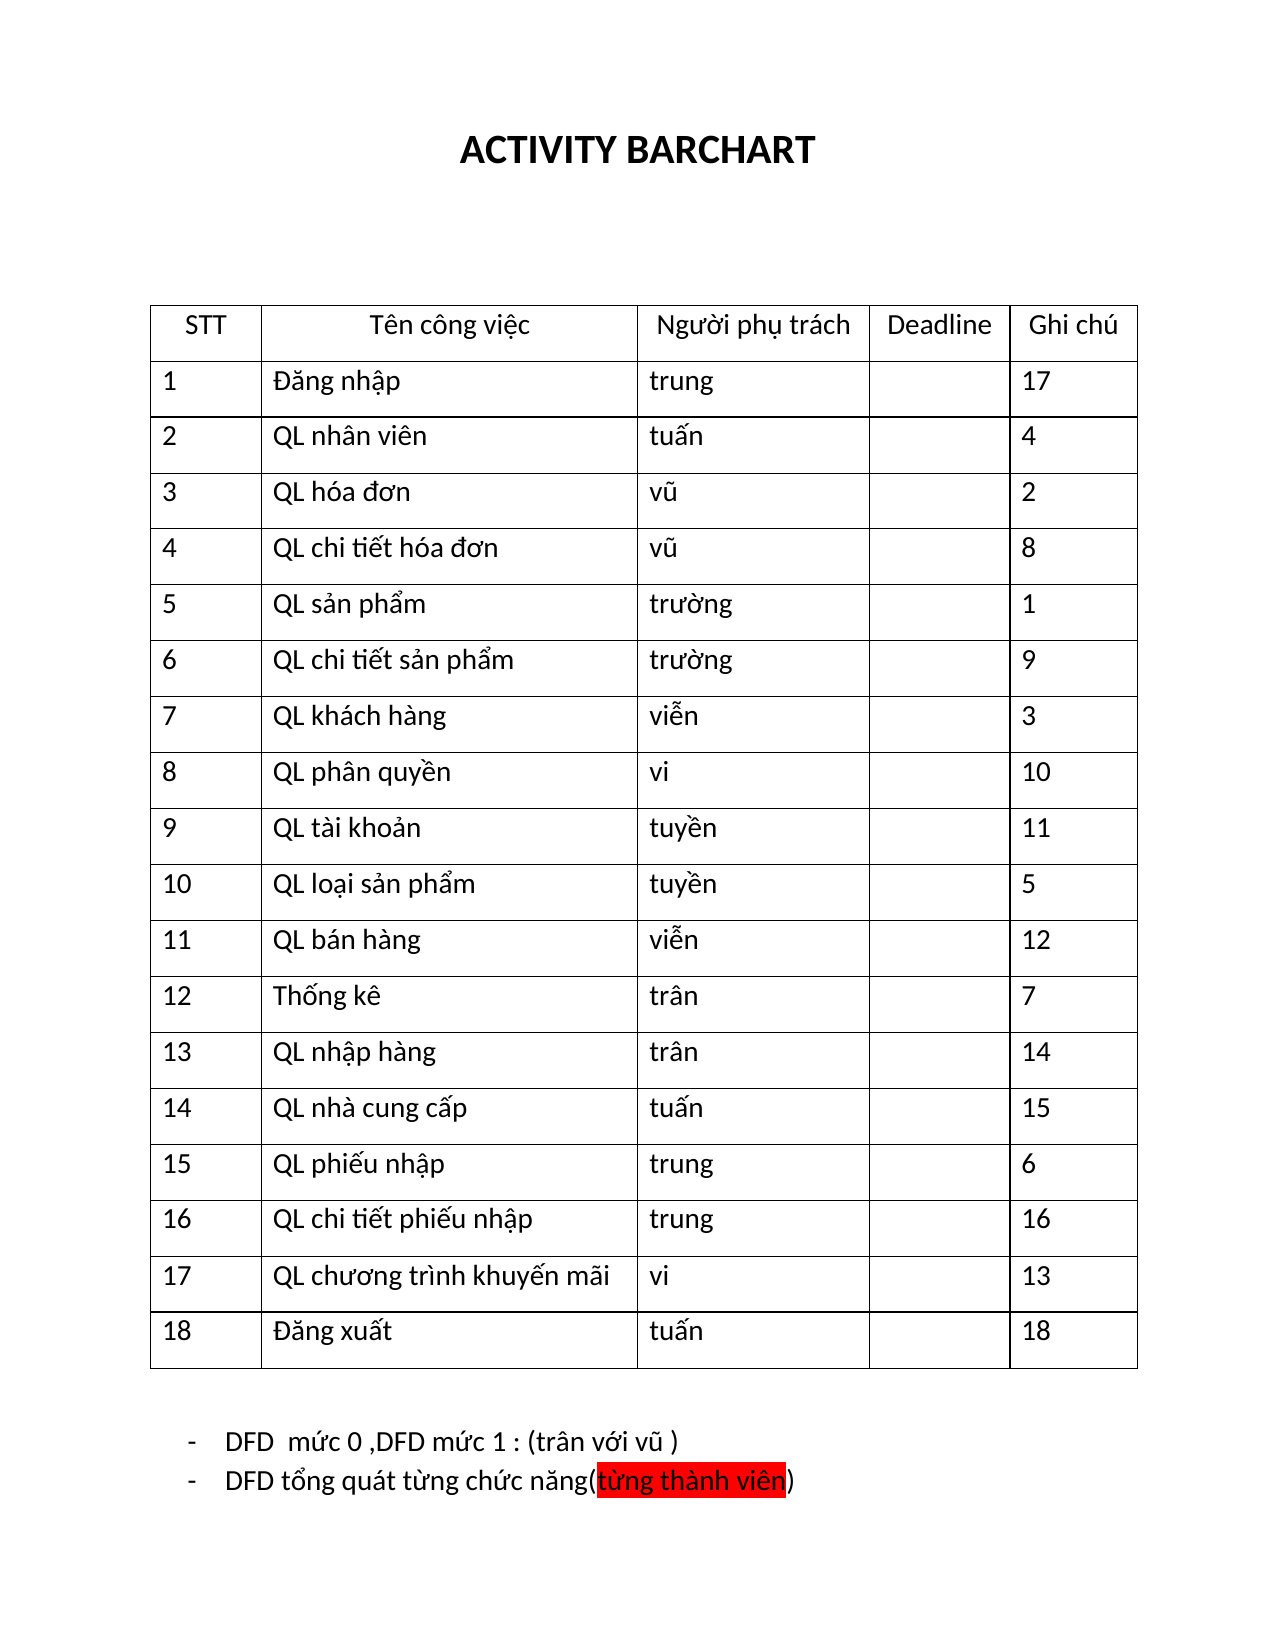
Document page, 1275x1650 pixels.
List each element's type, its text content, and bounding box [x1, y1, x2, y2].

table_cell 9 [1011, 641, 1137, 696]
table_cell [870, 1033, 1009, 1088]
table_cell Đăng xuất [262, 1313, 637, 1367]
table_cell [870, 1201, 1009, 1256]
table_cell 8 [1011, 529, 1137, 584]
table_cell [870, 529, 1009, 584]
table_cell [870, 362, 1009, 416]
table_cell [870, 641, 1009, 696]
table_cell trung [638, 1145, 869, 1199]
table_cell Thống kê [262, 977, 637, 1032]
table_cell QL nhà cung cấp [262, 1089, 637, 1144]
table_cell 17 [151, 1257, 261, 1311]
table_cell 7 [151, 697, 261, 752]
table_cell QL phân quyền [262, 753, 637, 808]
table_cell 7 [1011, 977, 1137, 1032]
table_cell 18 [1011, 1313, 1137, 1367]
table_cell tuyền [638, 865, 869, 920]
table_cell 10 [151, 865, 261, 920]
table_cell trung [638, 362, 869, 416]
table_cell 17 [1011, 362, 1137, 416]
table_cell tuấn [638, 418, 869, 472]
table_cell 6 [1011, 1145, 1137, 1199]
table_cell trung [638, 1201, 869, 1256]
table_cell Đăng nhập [262, 362, 637, 416]
table_cell QL nhân viên [262, 418, 637, 472]
table_cell 15 [1011, 1089, 1137, 1144]
table_cell 14 [151, 1089, 261, 1144]
table_cell [870, 697, 1009, 752]
table_cell 18 [151, 1313, 261, 1367]
table_cell QL hóa đơn [262, 474, 637, 528]
table_cell [870, 1313, 1009, 1367]
table_cell tuấn [638, 1313, 869, 1367]
table_cell QL loại sản phẩm [262, 865, 637, 920]
table_cell 3 [1011, 697, 1137, 752]
table_header Ghi chú [1011, 306, 1137, 361]
table_cell vũ [638, 529, 869, 584]
table_cell 12 [1011, 921, 1137, 976]
table_cell QL nhập hàng [262, 1033, 637, 1088]
table_cell [870, 921, 1009, 976]
table_cell 9 [151, 809, 261, 864]
table_cell 16 [1011, 1201, 1137, 1256]
table_cell 5 [1011, 865, 1137, 920]
table_cell [870, 753, 1009, 808]
table_header Deadline [870, 306, 1009, 361]
table_cell 11 [1011, 809, 1137, 864]
table_cell 6 [151, 641, 261, 696]
text ACTIVITY BARCHART [150, 123, 1125, 174]
table_header STT [151, 306, 261, 361]
table_cell 15 [151, 1145, 261, 1199]
table_cell vi [638, 753, 869, 808]
table_cell viễn [638, 921, 869, 976]
table_cell [870, 474, 1009, 528]
table_cell trường [638, 641, 869, 696]
table_cell 4 [1011, 418, 1137, 472]
table_cell tuấn [638, 1089, 869, 1144]
table_cell trân [638, 1033, 869, 1088]
table_cell vi [638, 1257, 869, 1311]
table_cell 16 [151, 1201, 261, 1256]
table_cell 10 [1011, 753, 1137, 808]
table_cell QL tài khoản [262, 809, 637, 864]
table_cell QL phiếu nhập [262, 1145, 637, 1199]
table_cell QL chi tiết hóa đơn [262, 529, 637, 584]
table_cell QL chi tiết phiếu nhập [262, 1201, 637, 1256]
table_cell 11 [151, 921, 261, 976]
table_cell QL chi tiết sản phẩm [262, 641, 637, 696]
table_cell [870, 865, 1009, 920]
list DFD tổng quát từng chức năng(từng thành viên) [187, 1462, 597, 1498]
table_cell QL sản phẩm [262, 585, 637, 640]
table_cell [870, 1257, 1009, 1311]
table_cell QL bán hàng [262, 921, 637, 976]
list DFD mức 0 ,DFD mức 1 : (trân với vũ ) [187, 1423, 1125, 1459]
table_cell 4 [151, 529, 261, 584]
table_cell 2 [1011, 474, 1137, 528]
table_cell 3 [151, 474, 261, 528]
list DFD tổng quát từng chức năng(từng thành viên) [786, 1462, 1125, 1498]
table_cell 8 [151, 753, 261, 808]
table_cell [870, 809, 1009, 864]
table_cell 14 [1011, 1033, 1137, 1088]
table_cell 12 [151, 977, 261, 1032]
table_cell [870, 418, 1009, 472]
table_cell [870, 1089, 1009, 1144]
table_cell [870, 1145, 1009, 1199]
table_cell 2 [151, 418, 261, 472]
table_cell 1 [1011, 585, 1137, 640]
table_cell 13 [151, 1033, 261, 1088]
table_cell QL khách hàng [262, 697, 637, 752]
table_cell [870, 977, 1009, 1032]
table_cell trường [638, 585, 869, 640]
table_cell [870, 585, 1009, 640]
table_cell viễn [638, 697, 869, 752]
table_cell 13 [1011, 1257, 1137, 1311]
table_cell trân [638, 977, 869, 1032]
table_cell 1 [151, 362, 261, 416]
table_cell 5 [151, 585, 261, 640]
table_cell QL chương trình khuyến mãi [262, 1257, 637, 1311]
table_header Người phụ trách [638, 306, 869, 361]
table_header Tên công việc [262, 306, 637, 361]
table_cell tuyền [638, 809, 869, 864]
table_cell vũ [638, 474, 869, 528]
